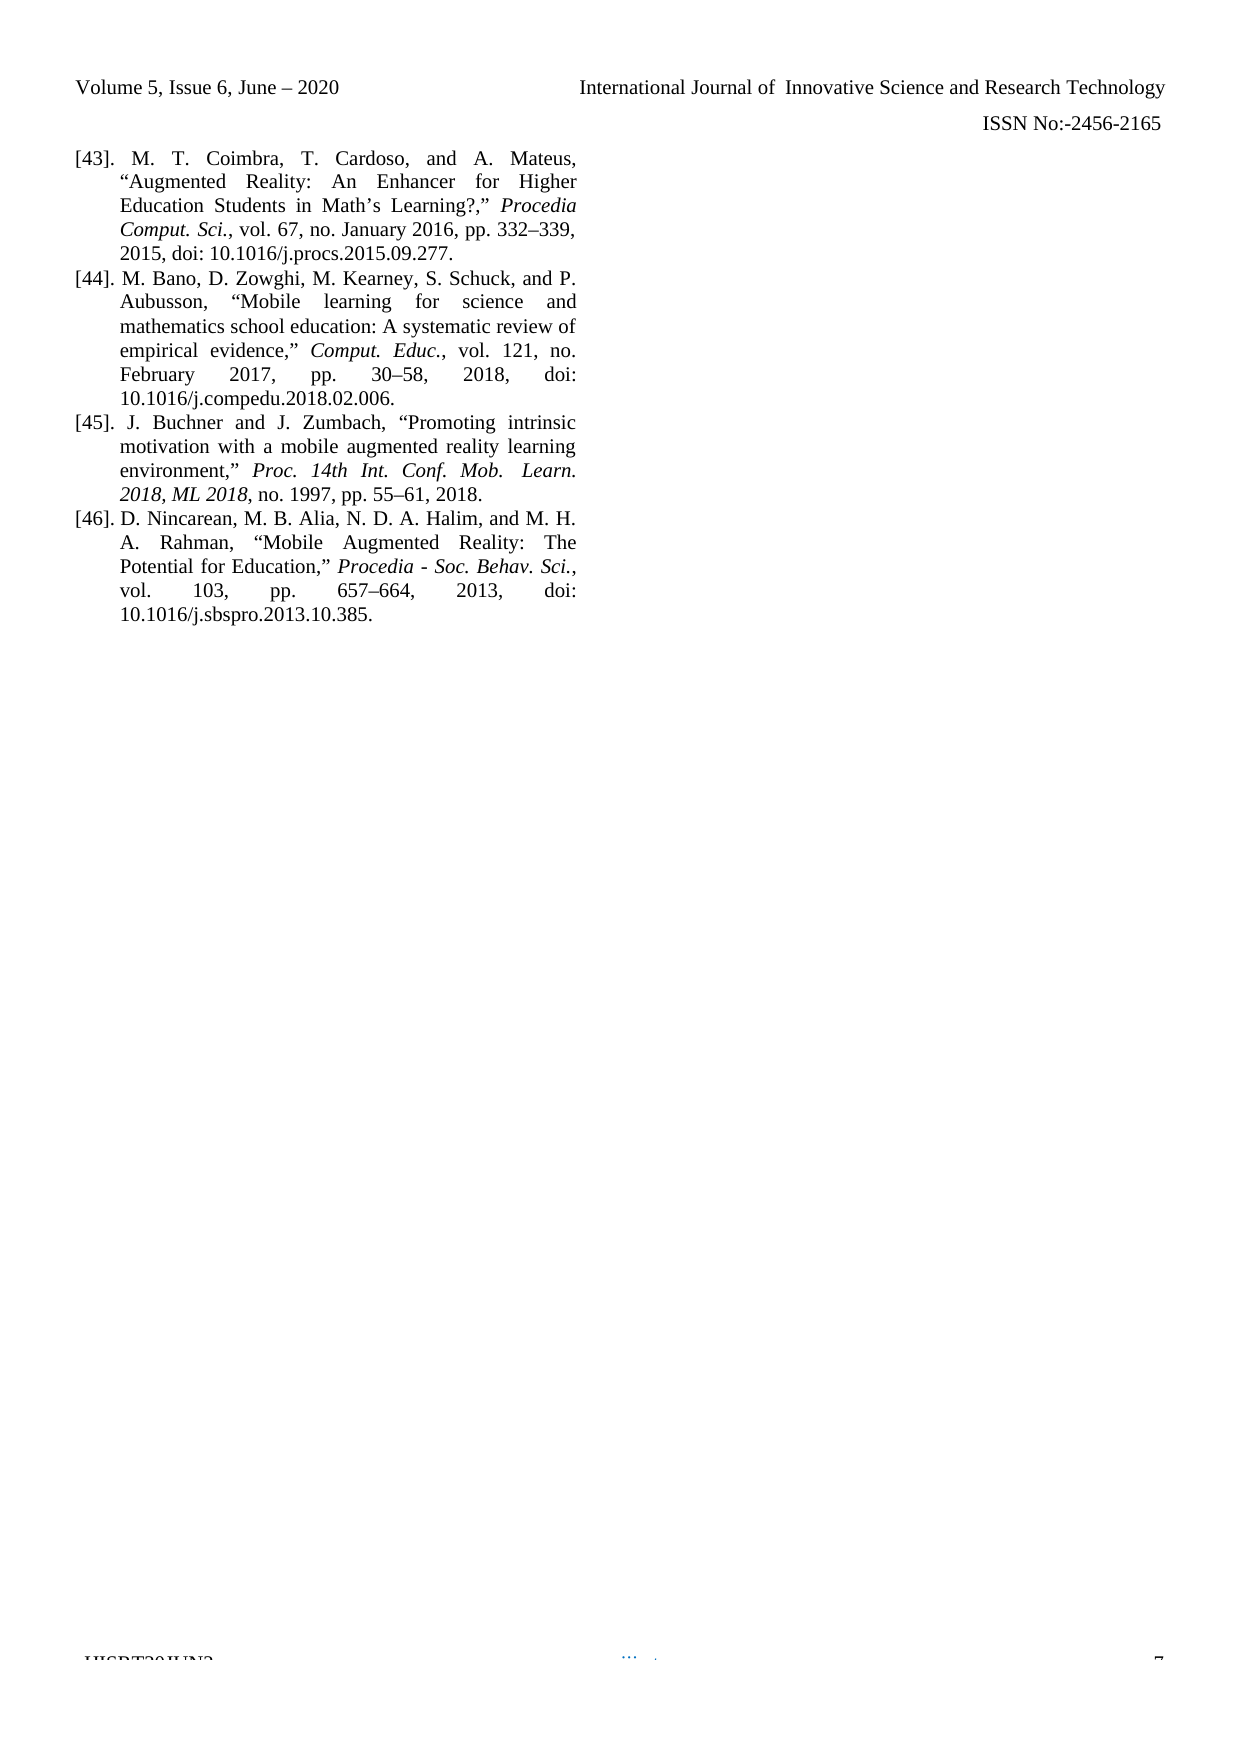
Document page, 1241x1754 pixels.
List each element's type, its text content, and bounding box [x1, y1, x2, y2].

text [46]. D. Nincarean, M. B. Alia, N. D. A. Halim, and M. H. [75, 506, 1178, 530]
text [44]. M. Bano, D. Zowghi, M. Kearney, S. Schuck, and P. Aubusson, “Mobile learning for science and mathematics school education: A systematic review of empirical evidence,” Comput. Educ., vol. 121, no. February 2017, pp. 30–58, 2018, doi: 10.1016/j.compedu.2018.02.006. [75, 265, 576, 410]
text [43]. M. T. Coimbra, T. Cardoso, and A. Mateus, “Augmented Reality: An Enhancer for Higher Education Students in Math’s Learning?,” Procedia Comput. Sci., vol. 67, no. January 2016, pp. 332–339, [75, 146, 577, 241]
list Rahman, “Mobile Augmented Reality: The Potential for Education,” Procedia - Soc. Behav. Sci., vol. 103, pp. 657–664, 2013, doi: 10.1016/j.sbspro.2013.10.385. [119, 530, 577, 626]
text 2015, doi: 10.1016/j.procs.2015.09.277. [119, 241, 1178, 265]
text [45]. J. Buchner and J. Zumbach, “Promoting intrinsic motivation with a mobile augmented reality learning environment,” Proc. 14th Int. Conf. Mob. Learn. 2018, ML 2018, no. 1997, pp. 55–61, 2018. [75, 410, 576, 506]
